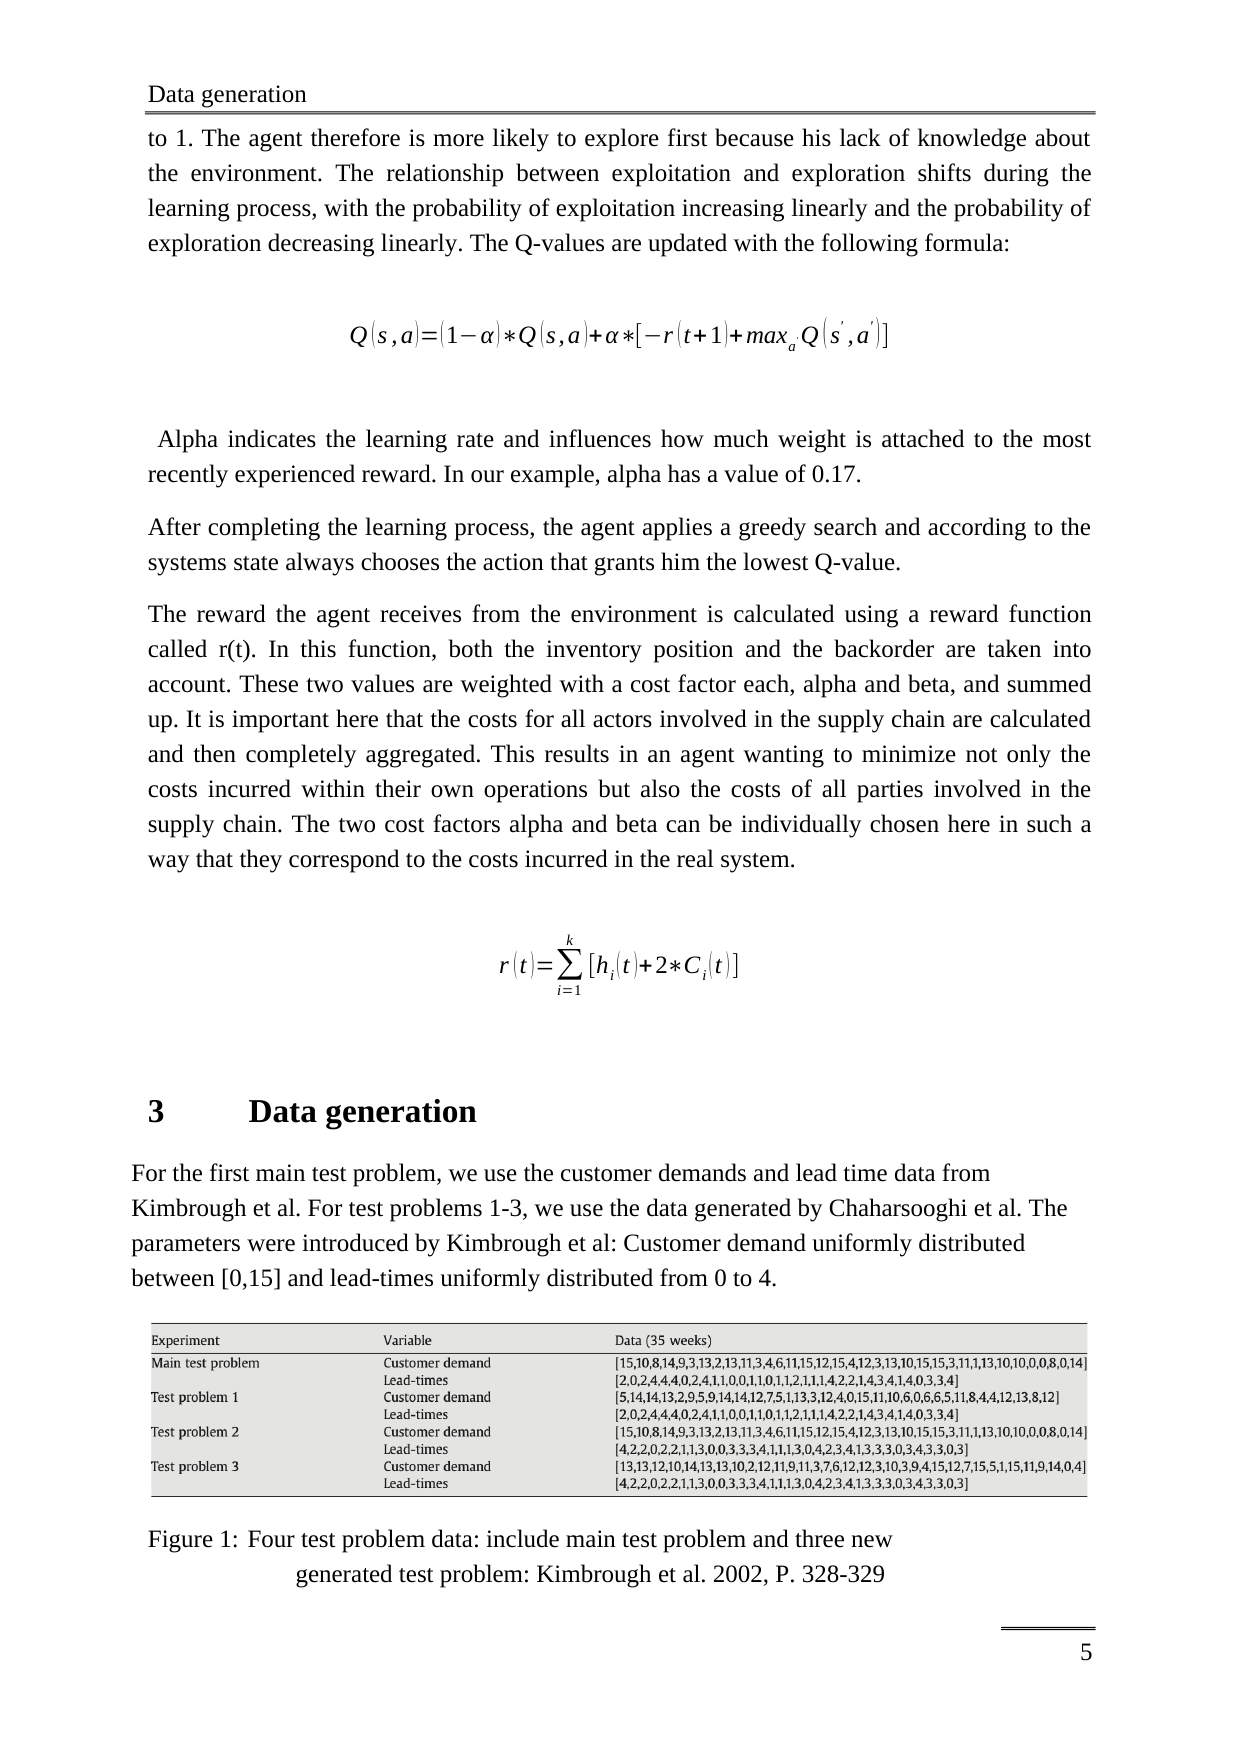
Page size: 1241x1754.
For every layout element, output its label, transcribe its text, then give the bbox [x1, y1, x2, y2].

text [148, 123, 1093, 257]
picture [147, 1315, 1093, 1504]
text After completing the learning process, the agent applies a greedy search and according to the systems state always chooses the action that grants him the lowest Q-value. [148, 512, 1093, 575]
text The reward the agent receives from the environment is calculated using a reward function called r(t). In this function, both the inventory position and the backorder are taken into account. These two values are weighted with a cost factor each, alpha and beta, and summed up. It is important here that the costs for all actors involved in the supply chain are calculated and then completely aggregated. This results in an agent wanting to minimize not only the costs incurred within their own operations but also the costs of all parties involved in the supply chain. The two cost factors alpha and beta can be individually chosen here in such a way that they correspond to the costs incurred in the real system. [148, 599, 1093, 873]
text For the first main test problem, we use the customer demands and lead time data from Kimbrough et al. For test problems 1-3, we use the data generated by Chaharsooghi et al. The parameters were introduced by Kimbrough et al: Customer demand uniformly distributed between [0,15] and lead-times uniformly distributed from 0 to 4. [131, 1158, 1107, 1292]
subtitle Data generation [148, 1091, 1107, 1129]
text Figure 1: Four test problem data: include main test problem and three new generated test problem: Kimbrough et al. 2002, P. 328-329 [148, 1524, 985, 1588]
text Alpha indicates the learning rate and influences how much weight is attached to the most recently experienced reward. In our example, alpha has a value of 0.17. [148, 424, 1093, 488]
